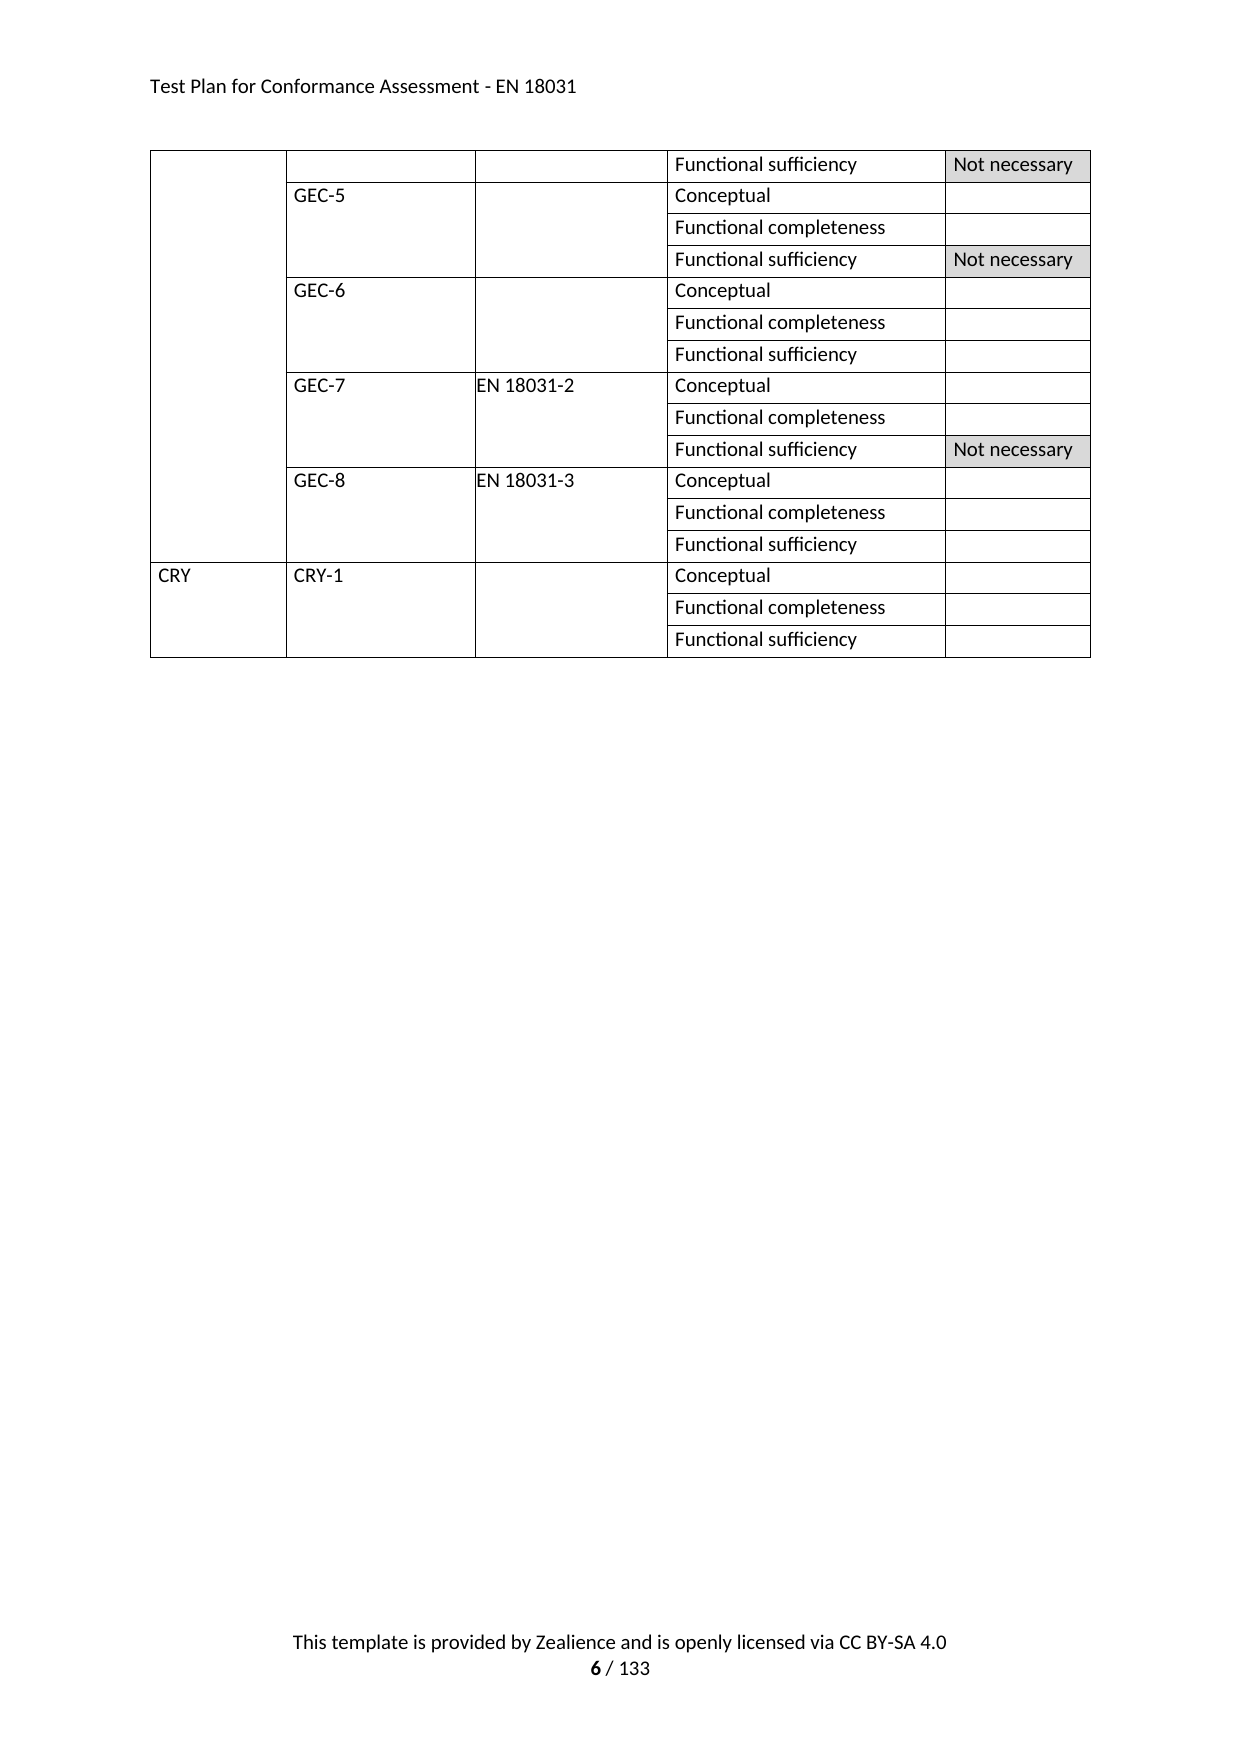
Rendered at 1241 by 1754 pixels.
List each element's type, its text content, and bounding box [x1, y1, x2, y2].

table_cell Functional completeness [668, 309, 945, 340]
table_cell CRY-1 [287, 563, 475, 657]
table_cell Conceptual [668, 278, 945, 308]
table_cell [946, 278, 1090, 308]
table_cell EN 18031-2 [476, 373, 667, 467]
table_cell Conceptual [668, 563, 945, 593]
table_cell Functional sufficiency [668, 246, 945, 277]
table_cell EN 18031-3 [476, 468, 667, 562]
table_cell [476, 278, 667, 372]
table_cell Functional completeness [668, 214, 945, 245]
table_cell GEC-8 [287, 468, 475, 562]
table_cell [946, 626, 1090, 657]
table_cell Not necessary [946, 246, 1090, 277]
table_cell Conceptual [668, 373, 945, 403]
table_cell [946, 214, 1090, 245]
table_cell [946, 468, 1090, 498]
table_cell Functional sufficiency [668, 151, 945, 182]
table_cell GEC-6 [287, 278, 475, 372]
table_cell Functional completeness [668, 594, 945, 625]
table_cell Functional sufficiency [668, 436, 945, 467]
table_cell Functional sufficiency [668, 531, 945, 562]
table_cell Functional completeness [668, 499, 945, 530]
table_cell [946, 373, 1090, 403]
table_cell [476, 183, 667, 277]
table_cell Functional completeness [668, 404, 945, 435]
table_cell [946, 499, 1090, 530]
table_cell Not necessary [946, 436, 1090, 467]
table_cell [946, 309, 1090, 340]
table_cell [946, 531, 1090, 562]
table_cell Conceptual [668, 468, 945, 498]
table_cell [946, 563, 1090, 593]
table_cell CRY [151, 563, 286, 657]
table_cell [946, 183, 1090, 213]
table_cell GEC-5 [287, 183, 475, 277]
table_cell Conceptual [668, 183, 945, 213]
table_cell [946, 594, 1090, 625]
table_cell Functional sufficiency [668, 341, 945, 372]
table_cell Functional sufficiency [668, 626, 945, 657]
table_cell Not necessary [946, 151, 1090, 182]
table_cell GEC-7 [287, 373, 475, 467]
table_cell [946, 341, 1090, 372]
table_cell [476, 563, 667, 657]
table_cell [946, 404, 1090, 435]
